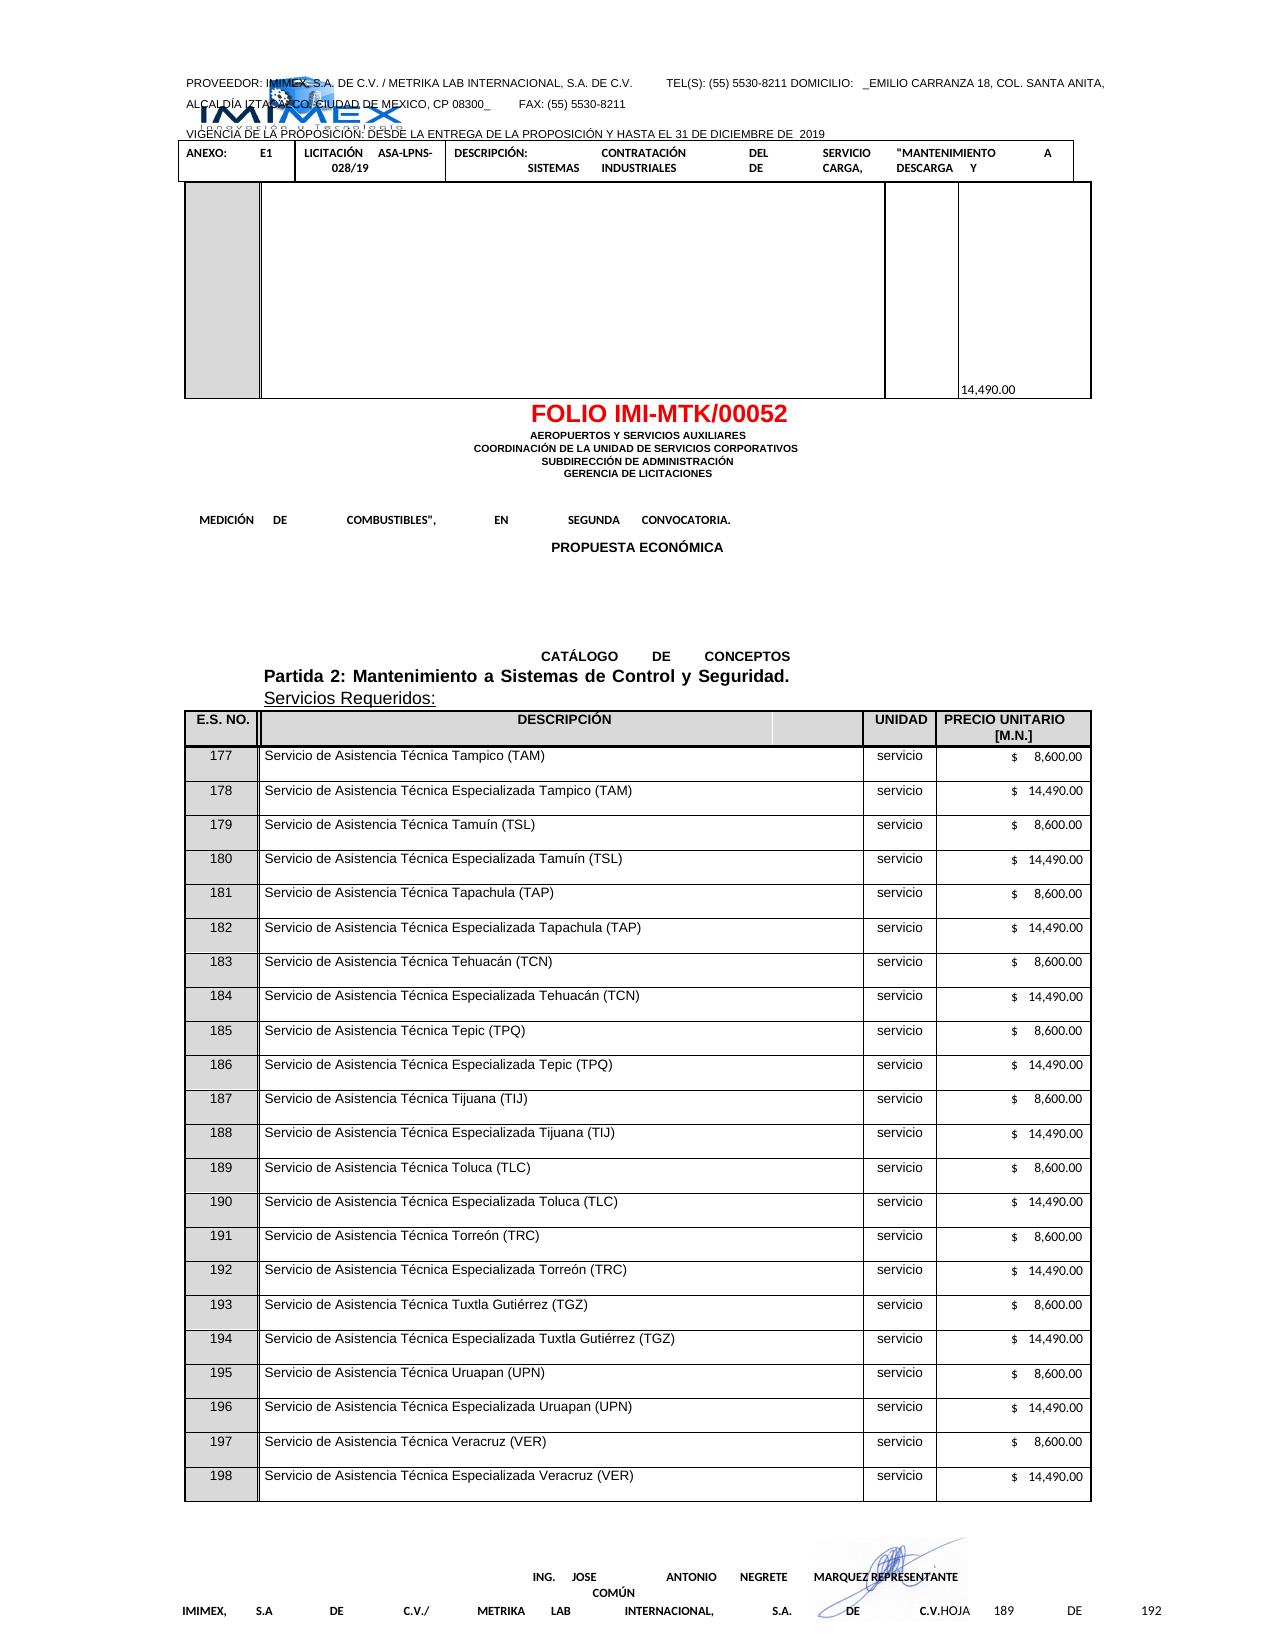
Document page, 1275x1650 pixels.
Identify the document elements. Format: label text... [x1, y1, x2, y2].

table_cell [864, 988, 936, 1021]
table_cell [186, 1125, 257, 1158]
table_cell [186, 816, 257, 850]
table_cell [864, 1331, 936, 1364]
subtitle FOLIO IMI-MTK/00052 [150, 399, 788, 428]
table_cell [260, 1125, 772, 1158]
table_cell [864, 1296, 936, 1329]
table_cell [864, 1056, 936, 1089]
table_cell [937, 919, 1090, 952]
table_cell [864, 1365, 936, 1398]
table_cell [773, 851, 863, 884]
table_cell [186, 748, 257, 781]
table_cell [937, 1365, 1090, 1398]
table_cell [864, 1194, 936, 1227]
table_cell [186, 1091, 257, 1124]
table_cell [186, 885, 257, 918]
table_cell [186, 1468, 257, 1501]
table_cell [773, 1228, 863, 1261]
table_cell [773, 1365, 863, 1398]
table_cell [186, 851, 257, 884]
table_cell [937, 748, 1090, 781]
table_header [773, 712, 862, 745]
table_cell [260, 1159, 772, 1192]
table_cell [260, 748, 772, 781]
text CATÁLOGO DE CONCEPTOS Partida 2: Mantenimiento a Sistemas de Control y Seguridad. Servicios Requeridos: [263, 649, 790, 708]
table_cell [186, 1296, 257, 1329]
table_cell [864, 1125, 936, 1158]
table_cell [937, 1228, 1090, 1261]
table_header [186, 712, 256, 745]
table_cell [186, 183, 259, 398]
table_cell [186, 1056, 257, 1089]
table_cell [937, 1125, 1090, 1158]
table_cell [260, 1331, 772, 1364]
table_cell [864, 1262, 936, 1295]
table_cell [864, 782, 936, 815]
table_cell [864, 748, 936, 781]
picture [815, 1537, 968, 1621]
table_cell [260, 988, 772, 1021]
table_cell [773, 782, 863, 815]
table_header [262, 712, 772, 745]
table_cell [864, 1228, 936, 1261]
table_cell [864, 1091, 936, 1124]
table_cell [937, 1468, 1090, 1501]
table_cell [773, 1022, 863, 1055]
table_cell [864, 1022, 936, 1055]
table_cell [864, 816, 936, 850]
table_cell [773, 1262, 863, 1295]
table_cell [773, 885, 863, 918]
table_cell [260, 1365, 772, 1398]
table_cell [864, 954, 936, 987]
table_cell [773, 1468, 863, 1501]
text MEDICIÓN DE COMBUSTIBLES", EN SEGUNDA CONVOCATORIA. [150, 512, 789, 528]
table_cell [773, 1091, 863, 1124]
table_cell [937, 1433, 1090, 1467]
picture [199, 76, 404, 131]
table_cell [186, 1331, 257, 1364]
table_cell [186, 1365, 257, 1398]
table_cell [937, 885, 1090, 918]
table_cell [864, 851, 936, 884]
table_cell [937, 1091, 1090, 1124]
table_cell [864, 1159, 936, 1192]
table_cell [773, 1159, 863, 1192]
subtitle PROPUESTA ECONÓMICA [551, 540, 1125, 555]
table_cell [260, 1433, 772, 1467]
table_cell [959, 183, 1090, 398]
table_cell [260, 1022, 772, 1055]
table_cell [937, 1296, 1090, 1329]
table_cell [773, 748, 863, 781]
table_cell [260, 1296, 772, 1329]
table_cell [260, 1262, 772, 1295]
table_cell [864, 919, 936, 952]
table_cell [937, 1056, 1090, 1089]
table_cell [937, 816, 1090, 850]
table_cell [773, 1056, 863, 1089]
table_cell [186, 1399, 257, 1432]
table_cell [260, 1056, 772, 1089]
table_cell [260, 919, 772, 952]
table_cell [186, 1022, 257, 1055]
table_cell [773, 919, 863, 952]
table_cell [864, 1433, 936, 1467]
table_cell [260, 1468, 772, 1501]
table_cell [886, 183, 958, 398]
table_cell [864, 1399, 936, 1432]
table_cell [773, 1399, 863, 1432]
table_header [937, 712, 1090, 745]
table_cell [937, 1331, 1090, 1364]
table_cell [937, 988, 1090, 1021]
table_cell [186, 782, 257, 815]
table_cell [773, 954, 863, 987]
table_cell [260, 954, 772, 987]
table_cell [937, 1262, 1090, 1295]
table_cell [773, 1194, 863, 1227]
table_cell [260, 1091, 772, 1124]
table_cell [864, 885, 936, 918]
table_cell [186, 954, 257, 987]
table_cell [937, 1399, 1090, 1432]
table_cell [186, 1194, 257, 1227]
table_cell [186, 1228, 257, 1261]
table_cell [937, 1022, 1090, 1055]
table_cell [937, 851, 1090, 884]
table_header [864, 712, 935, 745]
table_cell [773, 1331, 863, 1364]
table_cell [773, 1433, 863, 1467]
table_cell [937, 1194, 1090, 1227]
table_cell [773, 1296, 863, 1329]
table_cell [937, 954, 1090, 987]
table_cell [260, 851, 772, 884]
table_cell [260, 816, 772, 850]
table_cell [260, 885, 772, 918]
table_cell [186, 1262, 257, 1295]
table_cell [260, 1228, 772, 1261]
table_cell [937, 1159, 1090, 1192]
text SUBDIRECCIÓN DE ADMINISTRACIÓN GERENCIA DE LICITACIONES [516, 456, 759, 480]
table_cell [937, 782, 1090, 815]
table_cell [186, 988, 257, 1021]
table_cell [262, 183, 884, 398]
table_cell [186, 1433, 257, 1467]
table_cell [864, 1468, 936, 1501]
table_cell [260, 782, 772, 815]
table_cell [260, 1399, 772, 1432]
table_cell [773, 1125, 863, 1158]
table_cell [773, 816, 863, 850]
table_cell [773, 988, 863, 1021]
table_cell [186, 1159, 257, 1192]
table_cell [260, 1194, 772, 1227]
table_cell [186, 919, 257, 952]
